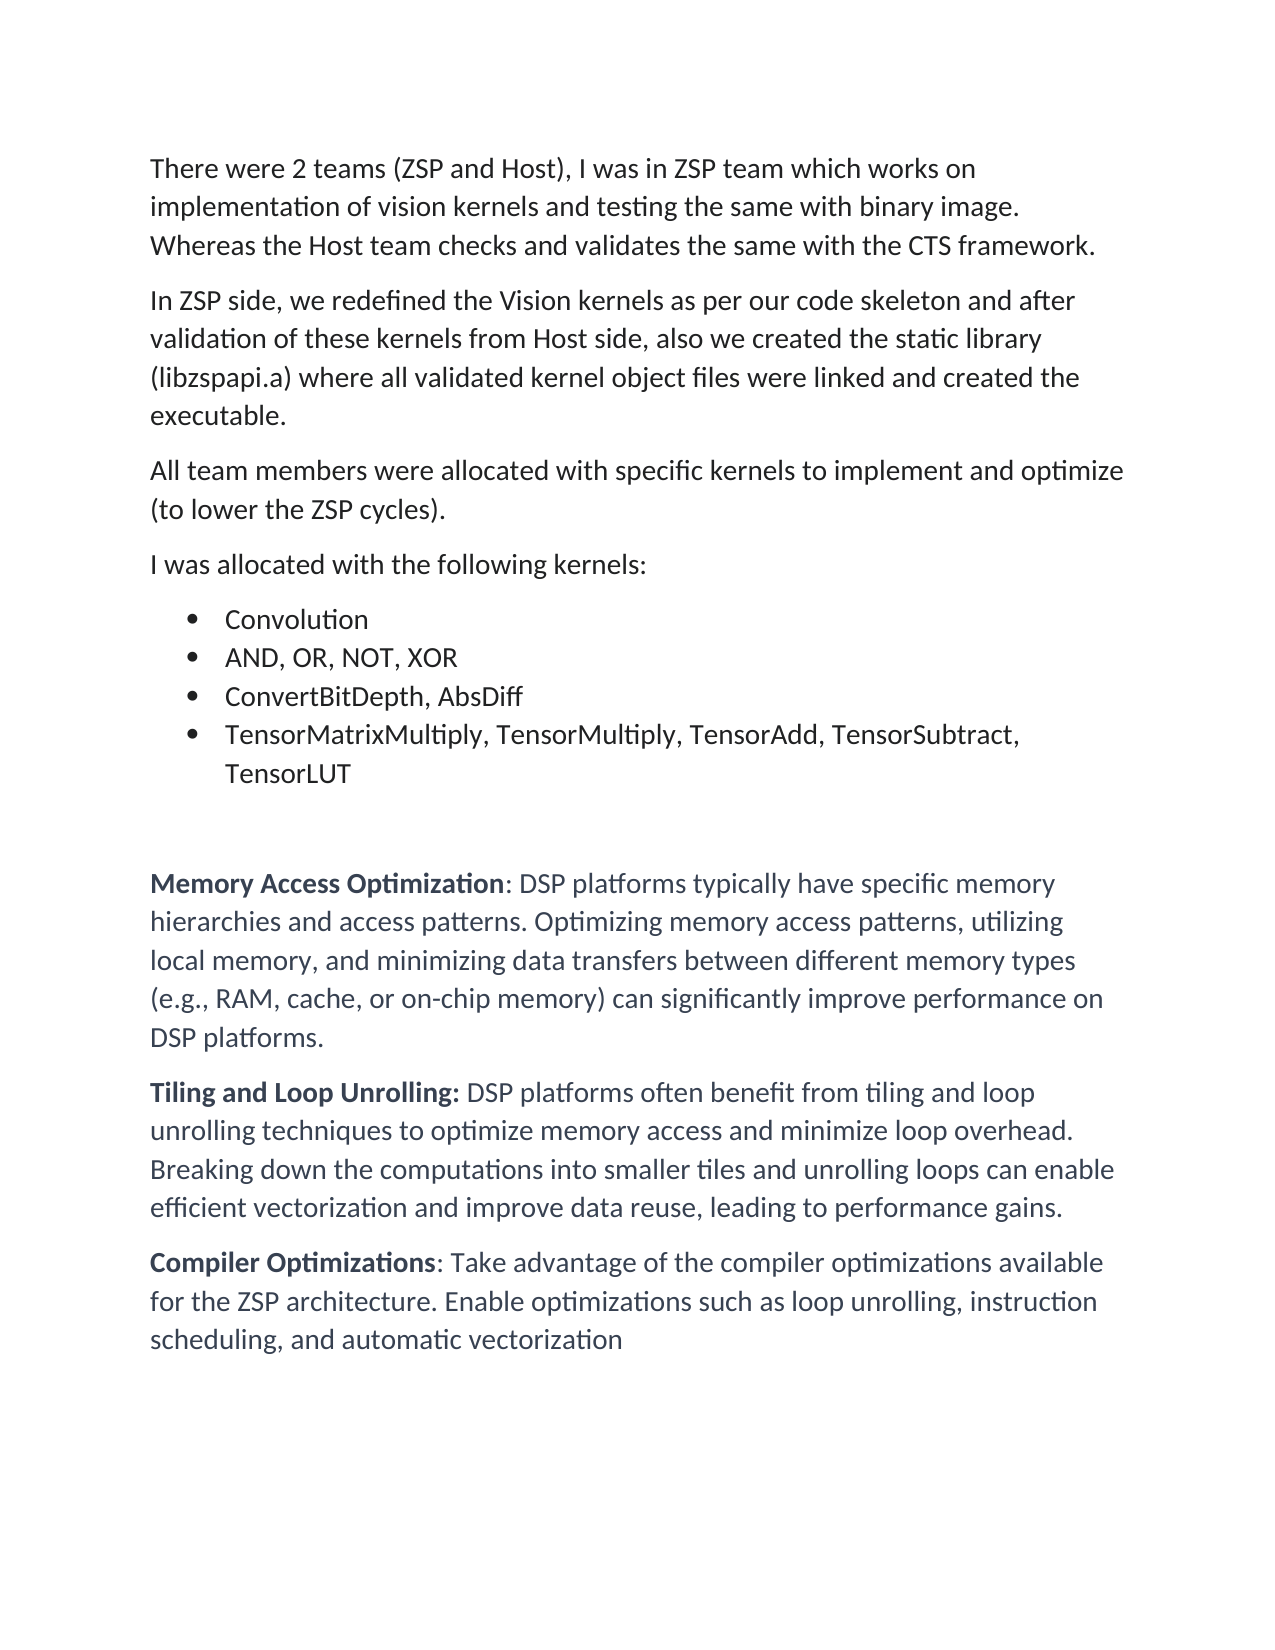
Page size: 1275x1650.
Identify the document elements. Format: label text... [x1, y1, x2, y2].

list TensorMatrixMultiply, TensorMultiply, TensorAdd, TensorSubtract, TensorLUT [187, 716, 1125, 790]
text Tiling and Loop Unrolling: DSP platforms often benefit from tiling and loop unrolling techniques to optimize memory access and minimize loop overhead. Breaking down the computations into smaller tiles and unrolling loops can enable efficient vectorization and improve data reuse, leading to performance gains. [150, 1074, 1125, 1225]
text All team members were allocated with specific kernels to implement and optimize (to lower the ZSP cycles). [150, 452, 1125, 526]
text Compiler Optimizations: Take advantage of the compiler optimizations available for the ZSP architecture. Enable optimizations such as loop unrolling, instruction scheduling, and automatic vectorization [150, 1244, 1125, 1357]
text Memory Access Optimization: DSP platforms typically have specific memory hierarchies and access patterns. Optimizing memory access patterns, utilizing local memory, and minimizing data transfers between different memory types (e.g., RAM, cache, or on-chip memory) can significantly improve performance on DSP platforms. [150, 865, 1125, 1054]
list ConvertBitDepth, AbsDiff [187, 678, 1125, 713]
text In ZSP side, we redefined the Vision kernels as per our code skeleton and after validation of these kernels from Host side, also we created the static library (libzspapi.a) where all validated kernel object files were linked and created the executable. [150, 282, 1125, 433]
list AND, OR, NOT, XOR [187, 639, 1125, 675]
text There were 2 teams (ZSP and Host), I was in ZSP team which works on implementation of vision kernels and testing the same with binary image. Whereas the Host team checks and validates the same with the CTS framework. [150, 150, 1125, 262]
list Convolution [187, 601, 1125, 637]
text I was allocated with the following kernels: [150, 546, 1125, 582]
